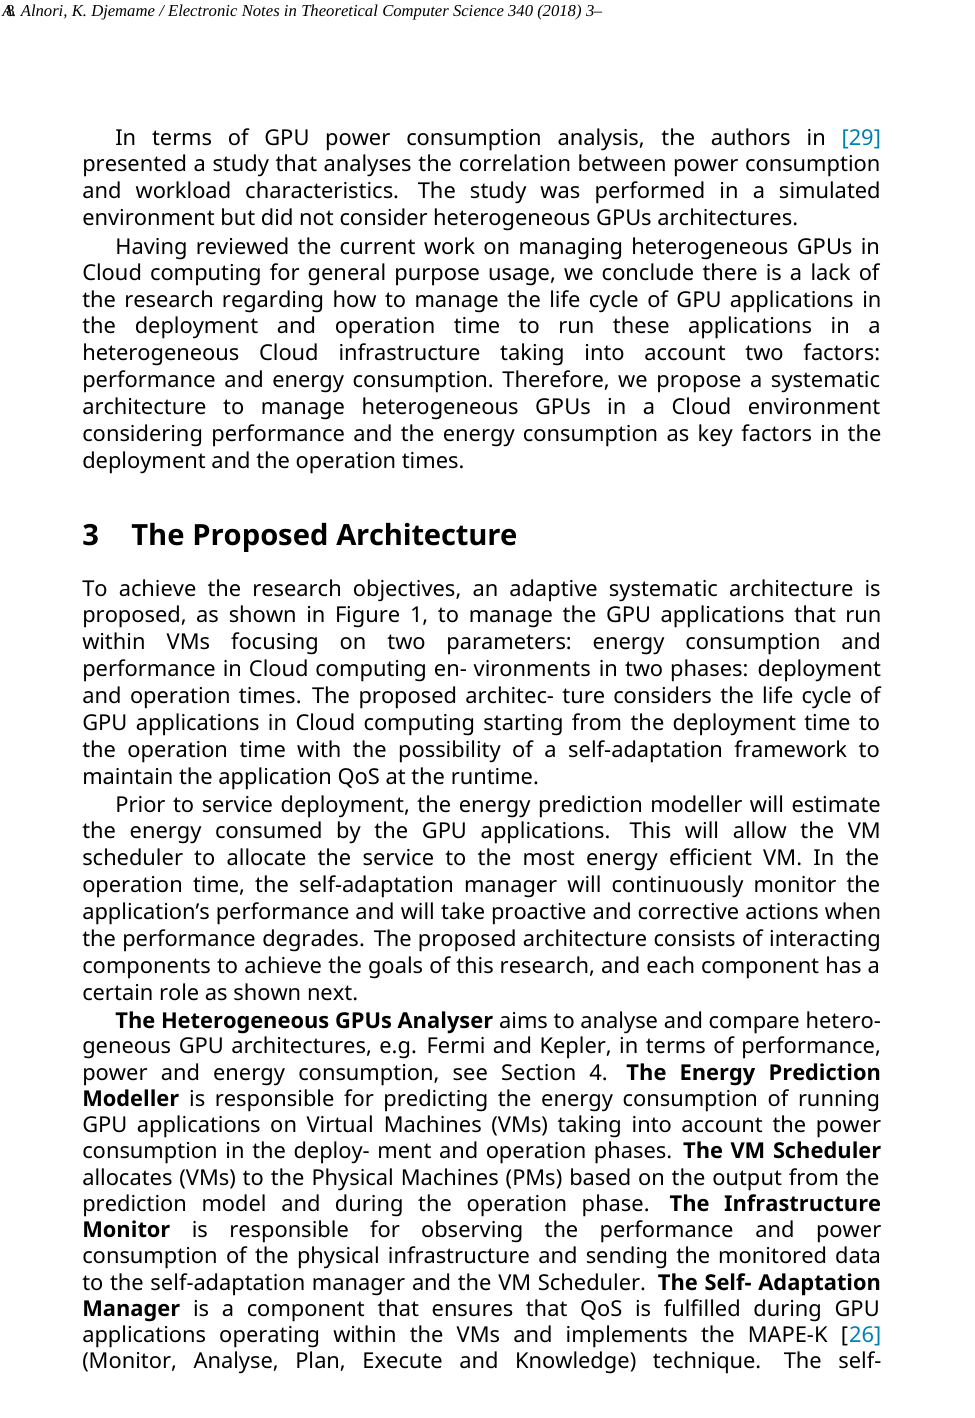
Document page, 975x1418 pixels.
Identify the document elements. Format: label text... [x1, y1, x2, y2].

text To achieve the research objectives, an adaptive systematic architecture is proposed, as shown in Figure 1, to manage the GPU applications that run within VMs focusing on two parameters: energy consumption and performance in Cloud computing en- vironments in two phases: deployment and operation times. The proposed architec- ture considers the life cycle of GPU applications in Cloud computing starting from the deployment time to the operation time with the possibility of a self-adaptation framework to maintain the application QoS at the runtime. [82, 576, 881, 790]
subtitle The Proposed Architecture [82, 514, 910, 554]
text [82, 1008, 881, 1375]
text Prior to service deployment, the energy prediction modeller will estimate the energy consumed by the GPU applications. This will allow the VM scheduler to allocate the service to the most energy efficient VM. In the operation time, the self-adaptation manager will continuously monitor the application’s performance and will take proactive and corrective actions when the performance degrades. The proposed architecture consists of interacting components to achieve the goals of this research, and each component has a certain role as shown next. [82, 792, 881, 1006]
text In terms of GPU power consumption analysis, the authors in [29] presented a study that analyses the correlation between power consumption and workload characteristics. The study was performed in a simulated environment but did not consider heterogeneous GPUs architectures. [82, 124, 881, 231]
text Having reviewed the current work on managing heterogeneous GPUs in Cloud computing for general purpose usage, we conclude there is a lack of the research regarding how to manage the life cycle of GPU applications in the deployment and operation time to run these applications in a heterogeneous Cloud infrastructure taking into account two factors: performance and energy consumption. Therefore, we propose a systematic architecture to manage heterogeneous GPUs in a Cloud environment considering performance and the energy consumption as key factors in the deployment and the operation times. [82, 233, 881, 475]
